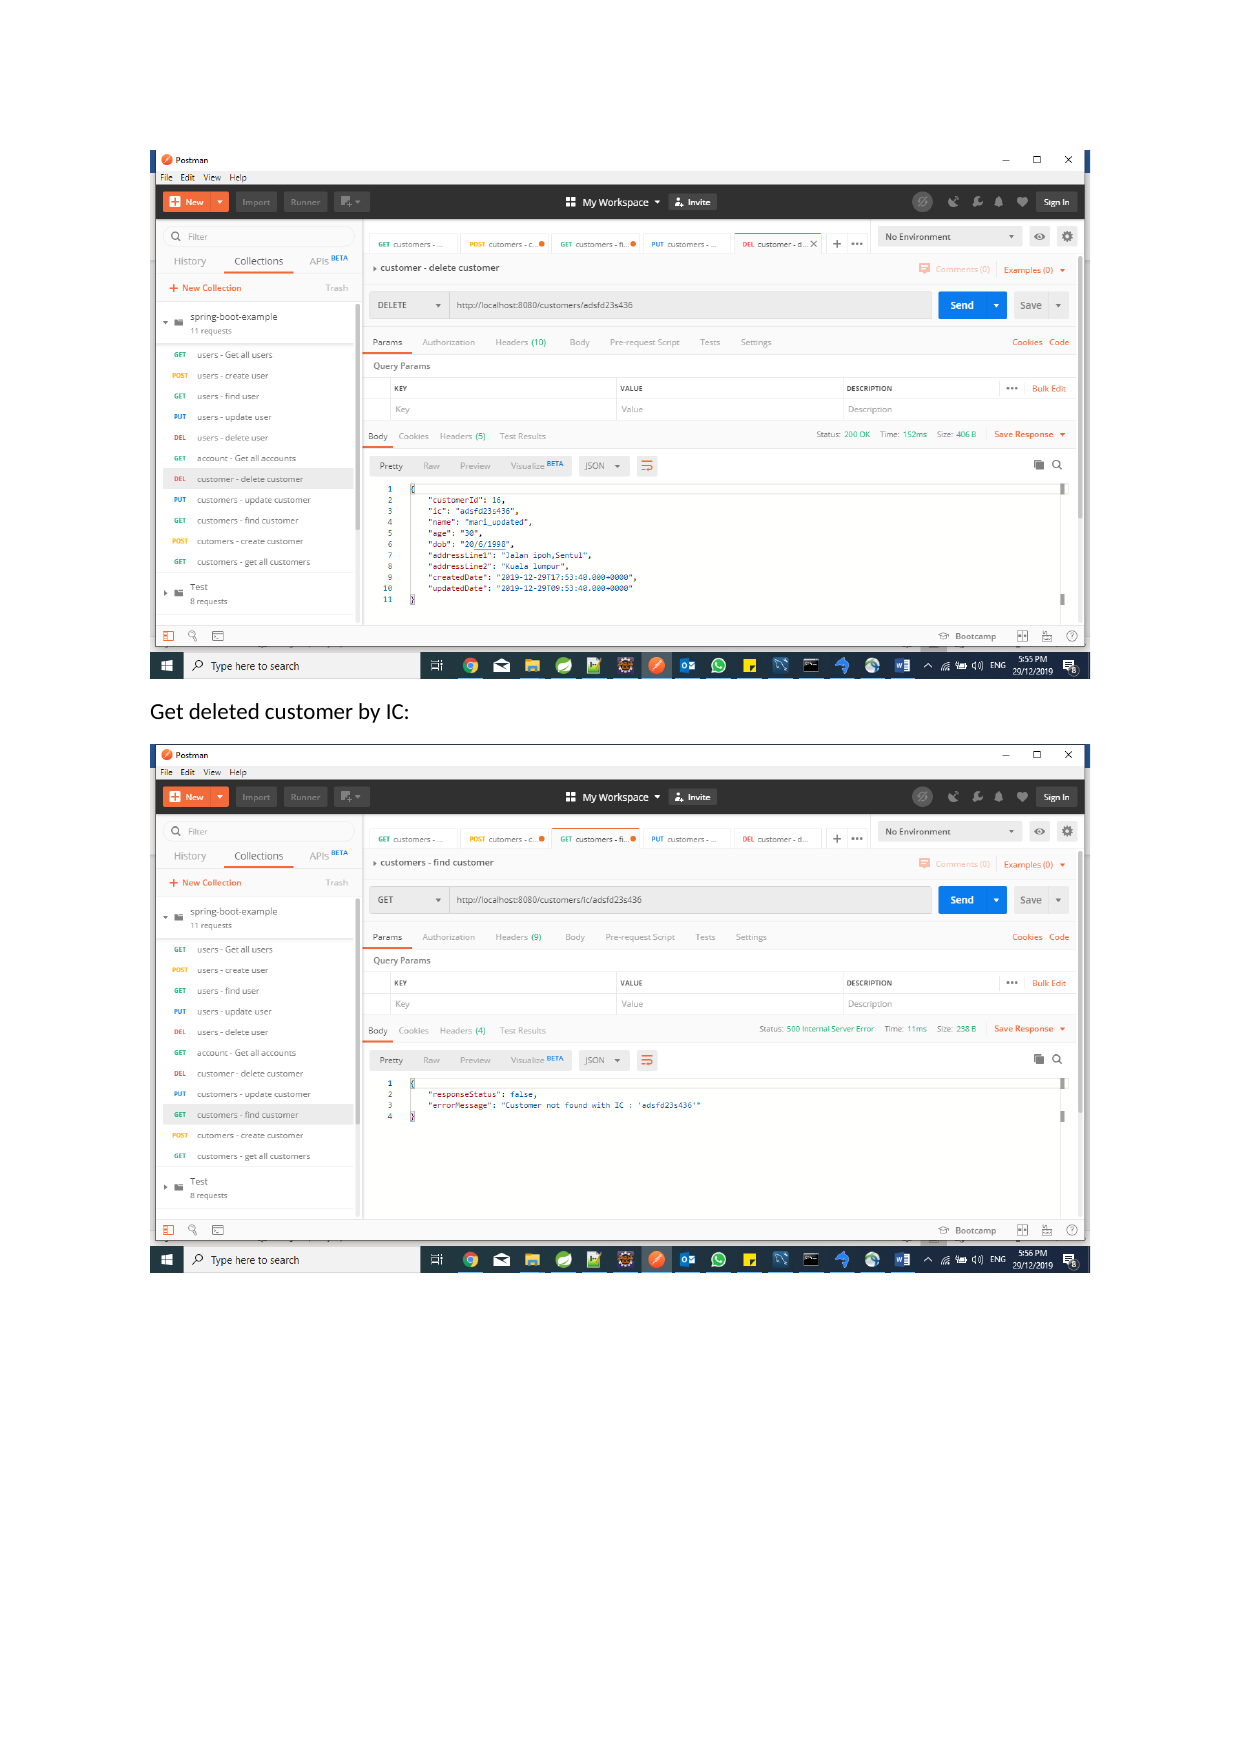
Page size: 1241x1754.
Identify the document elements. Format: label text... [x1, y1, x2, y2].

picture [150, 150, 1091, 679]
picture [150, 744, 1091, 1273]
text Get deleted customer by IC: [150, 697, 1090, 726]
